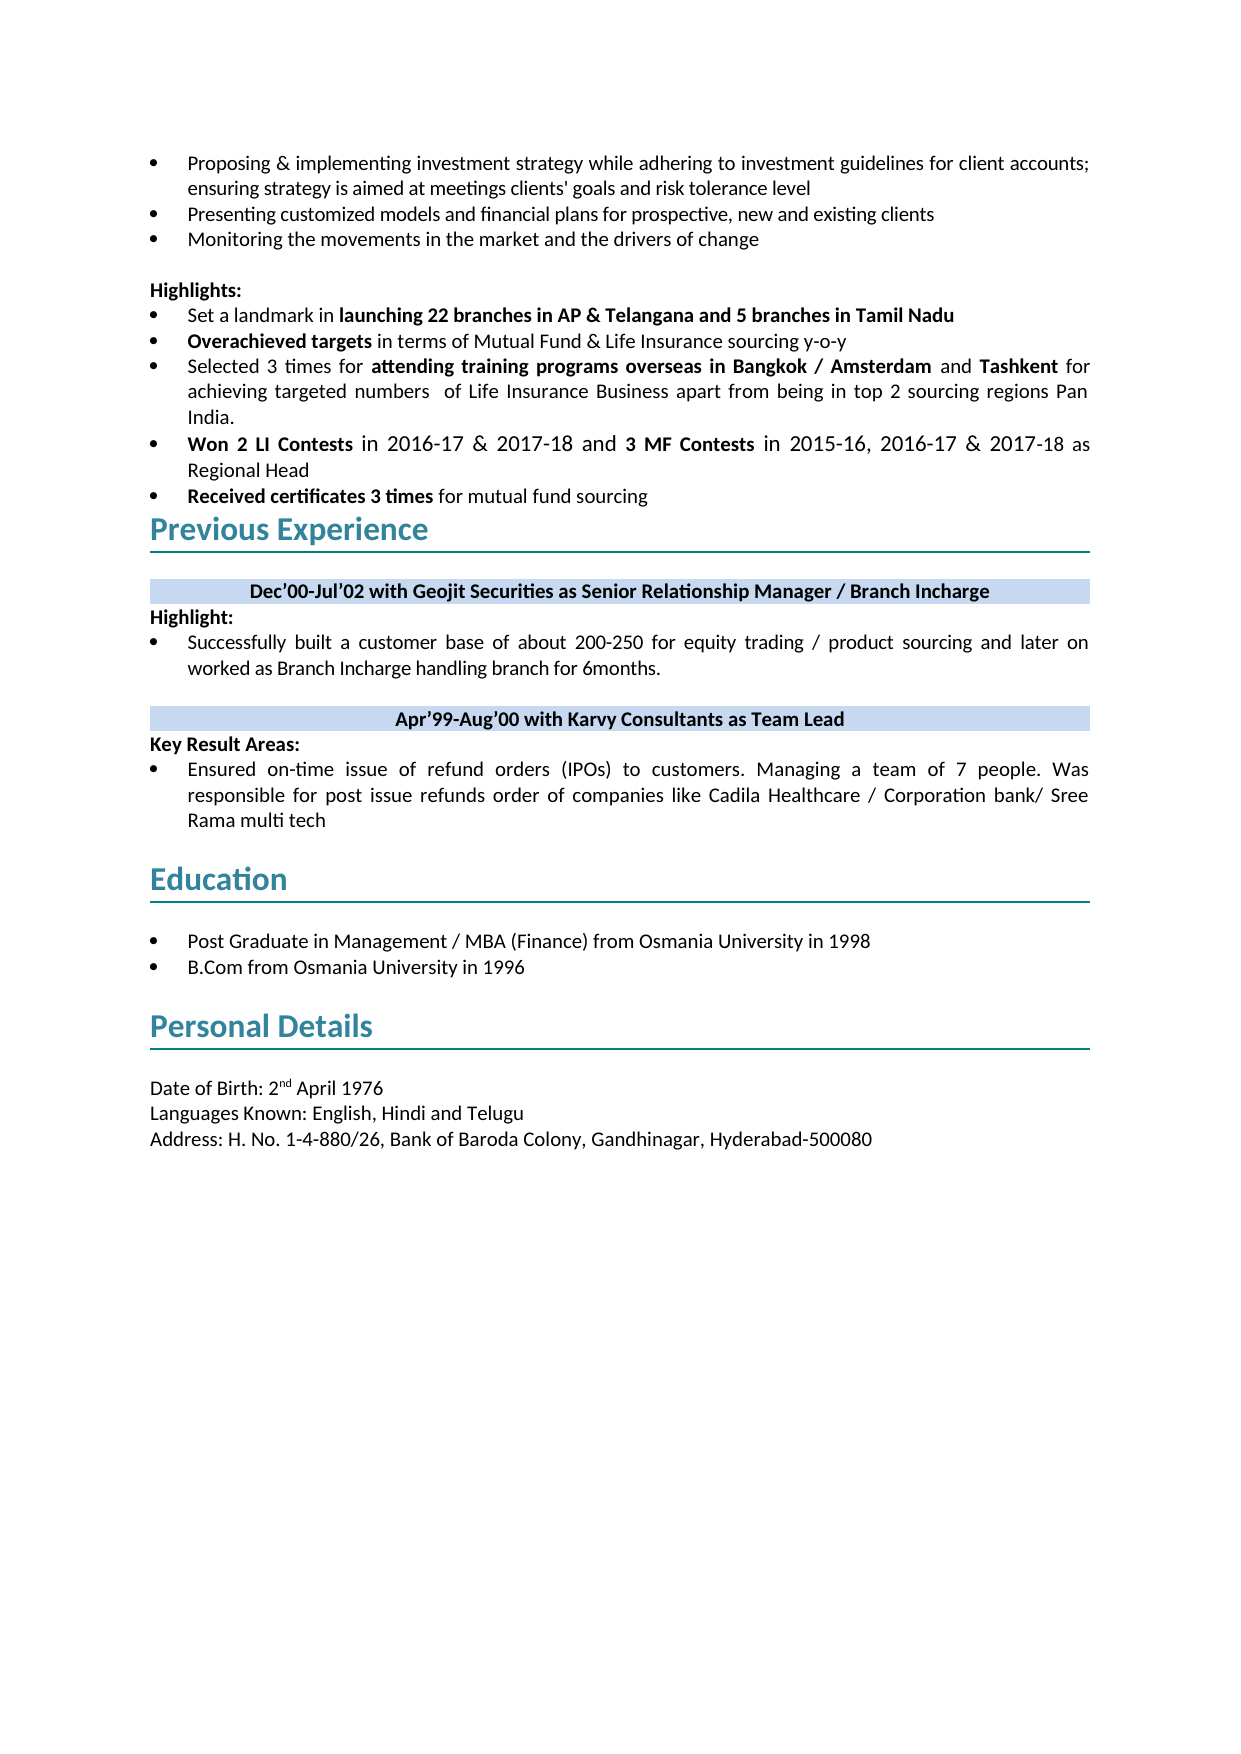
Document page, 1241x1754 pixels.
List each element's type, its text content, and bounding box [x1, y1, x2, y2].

text Key Result Areas: [150, 731, 1090, 757]
text Apr’99-Aug’00 with Karvy Consultants as Team Lead [150, 706, 1090, 731]
list Set a landmark in launching 22 branches in AP & Telangana and 5 branches in Tamil Nadu [150, 302, 1090, 328]
text Languages Known: English, Hindi and Telugu [150, 1101, 1090, 1126]
list Monitoring the movements in the market and the drivers of change [150, 226, 1090, 252]
list B.Com from Osmania University in 1996 [150, 954, 1090, 979]
text Personal Details [150, 1005, 1090, 1048]
list Post Graduate in Management / MBA (Finance) from Osmania University in 1998 [150, 929, 1090, 954]
list Selected 3 times for attending training programs overseas in Bangkok / Amsterdam and Tashkent for achieving targeted numbers of Life Insurance Business apart from being in top 2 sourcing regions Pan India. [150, 353, 1090, 429]
text Highlight: [150, 604, 1090, 629]
text Address: H. No. 1-4-880/26, Bank of Baroda Colony, Gandhinagar, Hyderabad-500080 [150, 1126, 1090, 1151]
list Proposing & implementing investment strategy while adhering to investment guidelines for client accounts; ensuring strategy is aimed at meetings clients' goals and risk tolerance level [150, 150, 1090, 201]
list Ensured on-time issue of refund orders (IPOs) to customers. Managing a team of 7 people. Was responsible for post issue refunds order of companies like Cadila Healthcare / Corporation bank/ Sree Rama multi tech [150, 757, 1090, 833]
list Presenting customized models and financial plans for prospective, new and existing clients [150, 201, 1090, 226]
list Successfully built a customer base of about 200-250 for equity trading / product sourcing and later on worked as Branch Incharge handling branch for 6months. [150, 629, 1090, 680]
list Won 2 LI Contests in 2016-17 & 2017-18 and 3 MF Contests in 2015-16, 2016-17 & 2017-18 as Regional Head [150, 429, 1090, 483]
text Previous Experience [150, 508, 1090, 551]
list Received certificates 3 times for mutual fund sourcing [150, 483, 1090, 508]
text Dec’00-Jul’02 with Geojit Securities as Senior Relationship Manager / Branch Incharge [150, 579, 1090, 604]
text Date of Birth: 2nd April 1976 [150, 1075, 1090, 1101]
text Highlights: [150, 277, 1090, 302]
list Overachieved targets in terms of Mutual Fund & Life Insurance sourcing y-o-y [150, 328, 1090, 353]
text Education [150, 858, 1090, 901]
